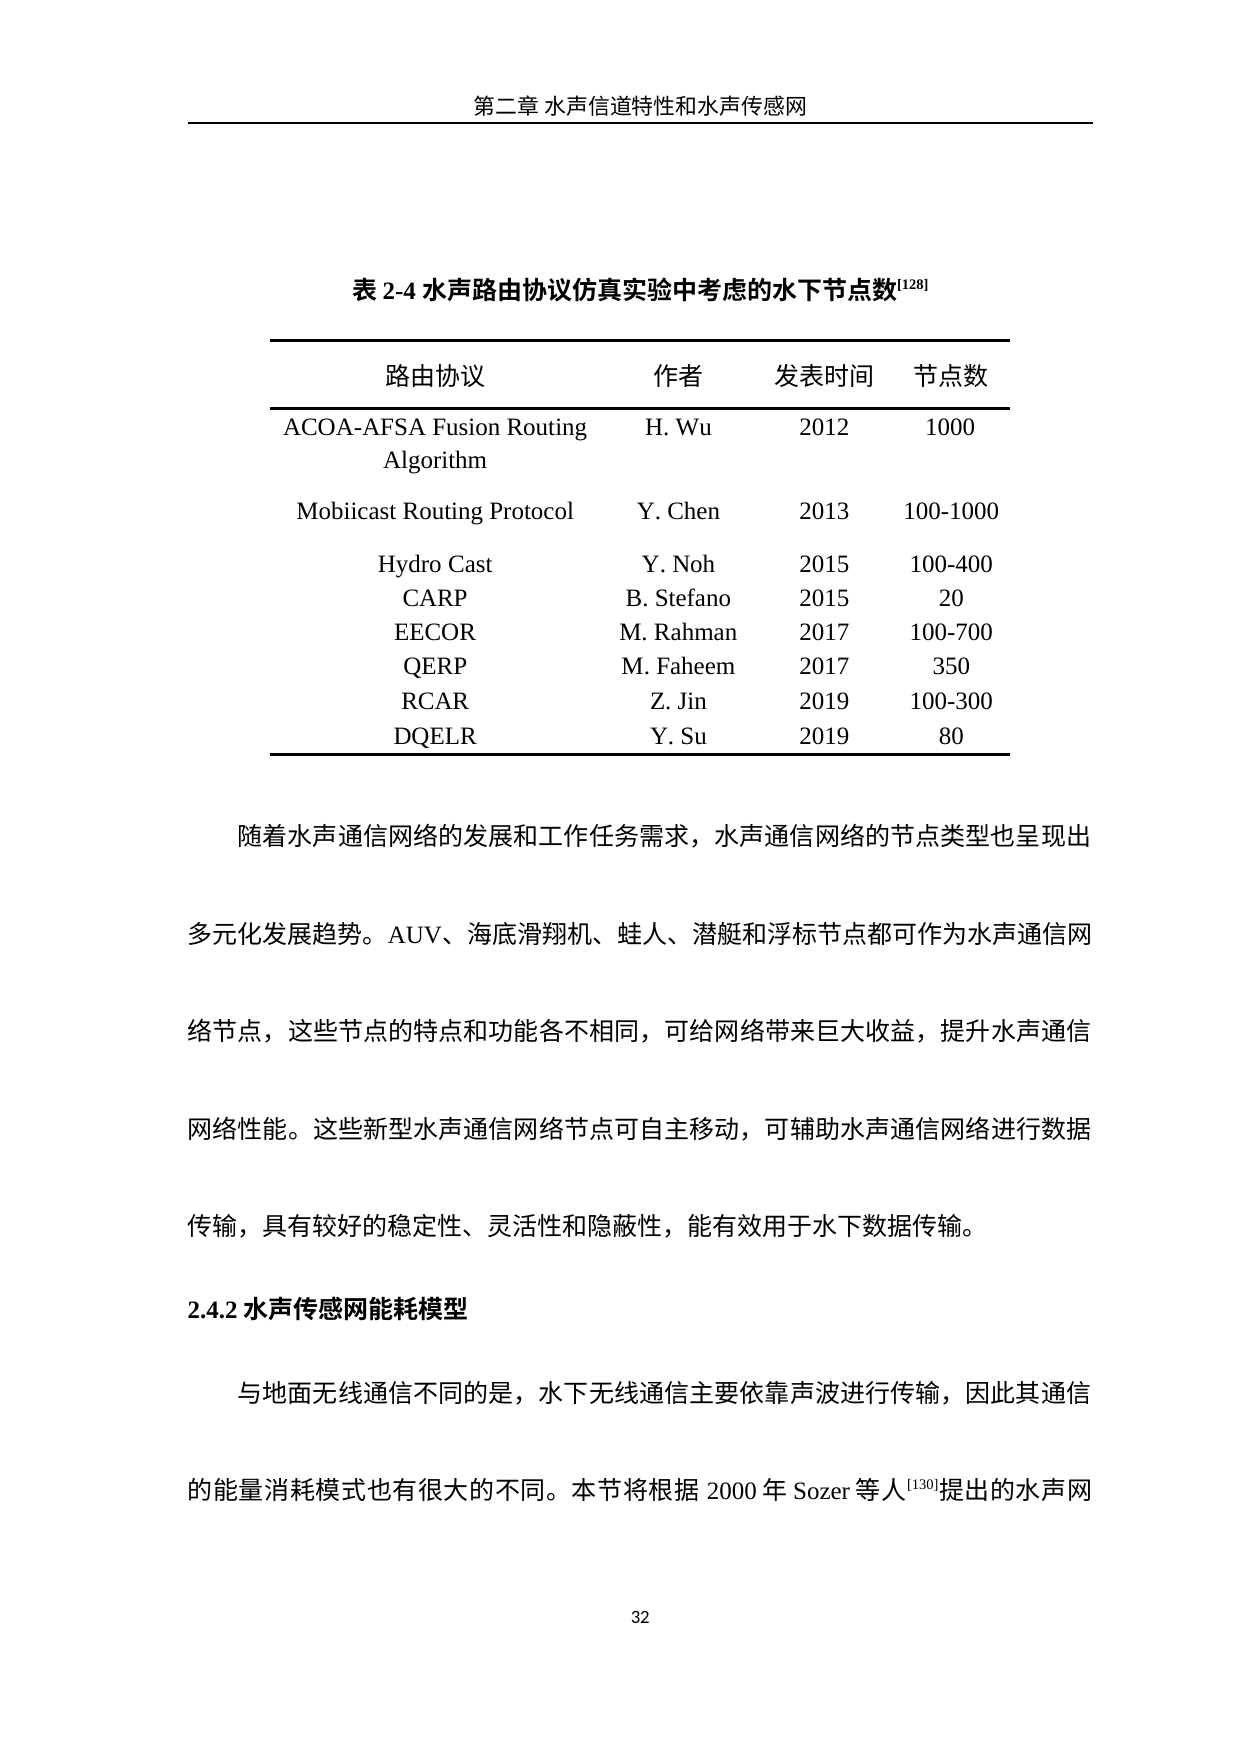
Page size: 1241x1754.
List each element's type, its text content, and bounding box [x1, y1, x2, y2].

table_cell 2019 [756, 683, 892, 718]
table_cell 2012 [756, 410, 892, 476]
text 随着水声通信网络的发展和工作任务需求，水声通信网络的节点类型也呈现出多元化发展趋势。AUV、海底滑翔机、蛙人、潜艇和浮标节点都可作为水声通信网络节点，这些节点的特点和功能各不相同，可给网络带来巨大收益，提升水声通信网络性能。这些新型水声通信网络节点可自主移动，可辅助水声通信网络进行数据传输，具有较好的稳定性、灵活性和隐蔽性，能有效用于水下数据传输。 [187, 802, 1093, 1257]
table_header 路由协议 [270, 342, 600, 407]
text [187, 1359, 1093, 1521]
text 2.4.2 水声传感网能耗模型 [187, 1276, 1093, 1341]
table_cell B. Stefano [600, 580, 756, 614]
table_cell Y. Chen [600, 476, 756, 546]
text 表2-4 水声路由协议仿真实验中考虑的水下节点数[123] [187, 256, 1093, 321]
table_cell QERP [270, 649, 600, 683]
table_cell 100-1000 [892, 476, 1010, 546]
table_cell CARP [270, 580, 600, 614]
table_cell 100-700 [892, 614, 1010, 648]
table_cell Z. Jin [600, 683, 756, 718]
table_cell 2015 [756, 546, 892, 580]
table_header 节点数 [892, 342, 1010, 407]
table_cell 2017 [756, 614, 892, 648]
table_cell EECOR [270, 614, 600, 648]
table_cell 2017 [756, 649, 892, 683]
table_cell 2019 [756, 718, 892, 752]
table_cell RCAR [270, 683, 600, 718]
table_cell 80 [892, 718, 1010, 752]
table_cell Y. Su [600, 718, 756, 752]
table_cell H. Wu [600, 410, 756, 476]
table_cell 20 [892, 580, 1010, 614]
table_cell Y. Noh [600, 546, 756, 580]
table_cell 100-300 [892, 683, 1010, 718]
table_cell 2015 [756, 580, 892, 614]
table_cell Mobiicast Routing Protocol [270, 476, 600, 546]
table_cell M. Rahman [600, 614, 756, 648]
table_cell Hydro Cast [270, 546, 600, 580]
table_header 发表时间 [756, 342, 892, 407]
table_cell 1000 [892, 410, 1010, 476]
table_cell 100-400 [892, 546, 1010, 580]
table_cell 2013 [756, 476, 892, 546]
table_cell M. Faheem [600, 649, 756, 683]
table_header 作者 [600, 342, 756, 407]
table_cell DQELR [270, 718, 600, 752]
table_cell ACOA-AFSA Fusion Routing Algorithm [270, 410, 600, 476]
table_cell 350 [892, 649, 1010, 683]
